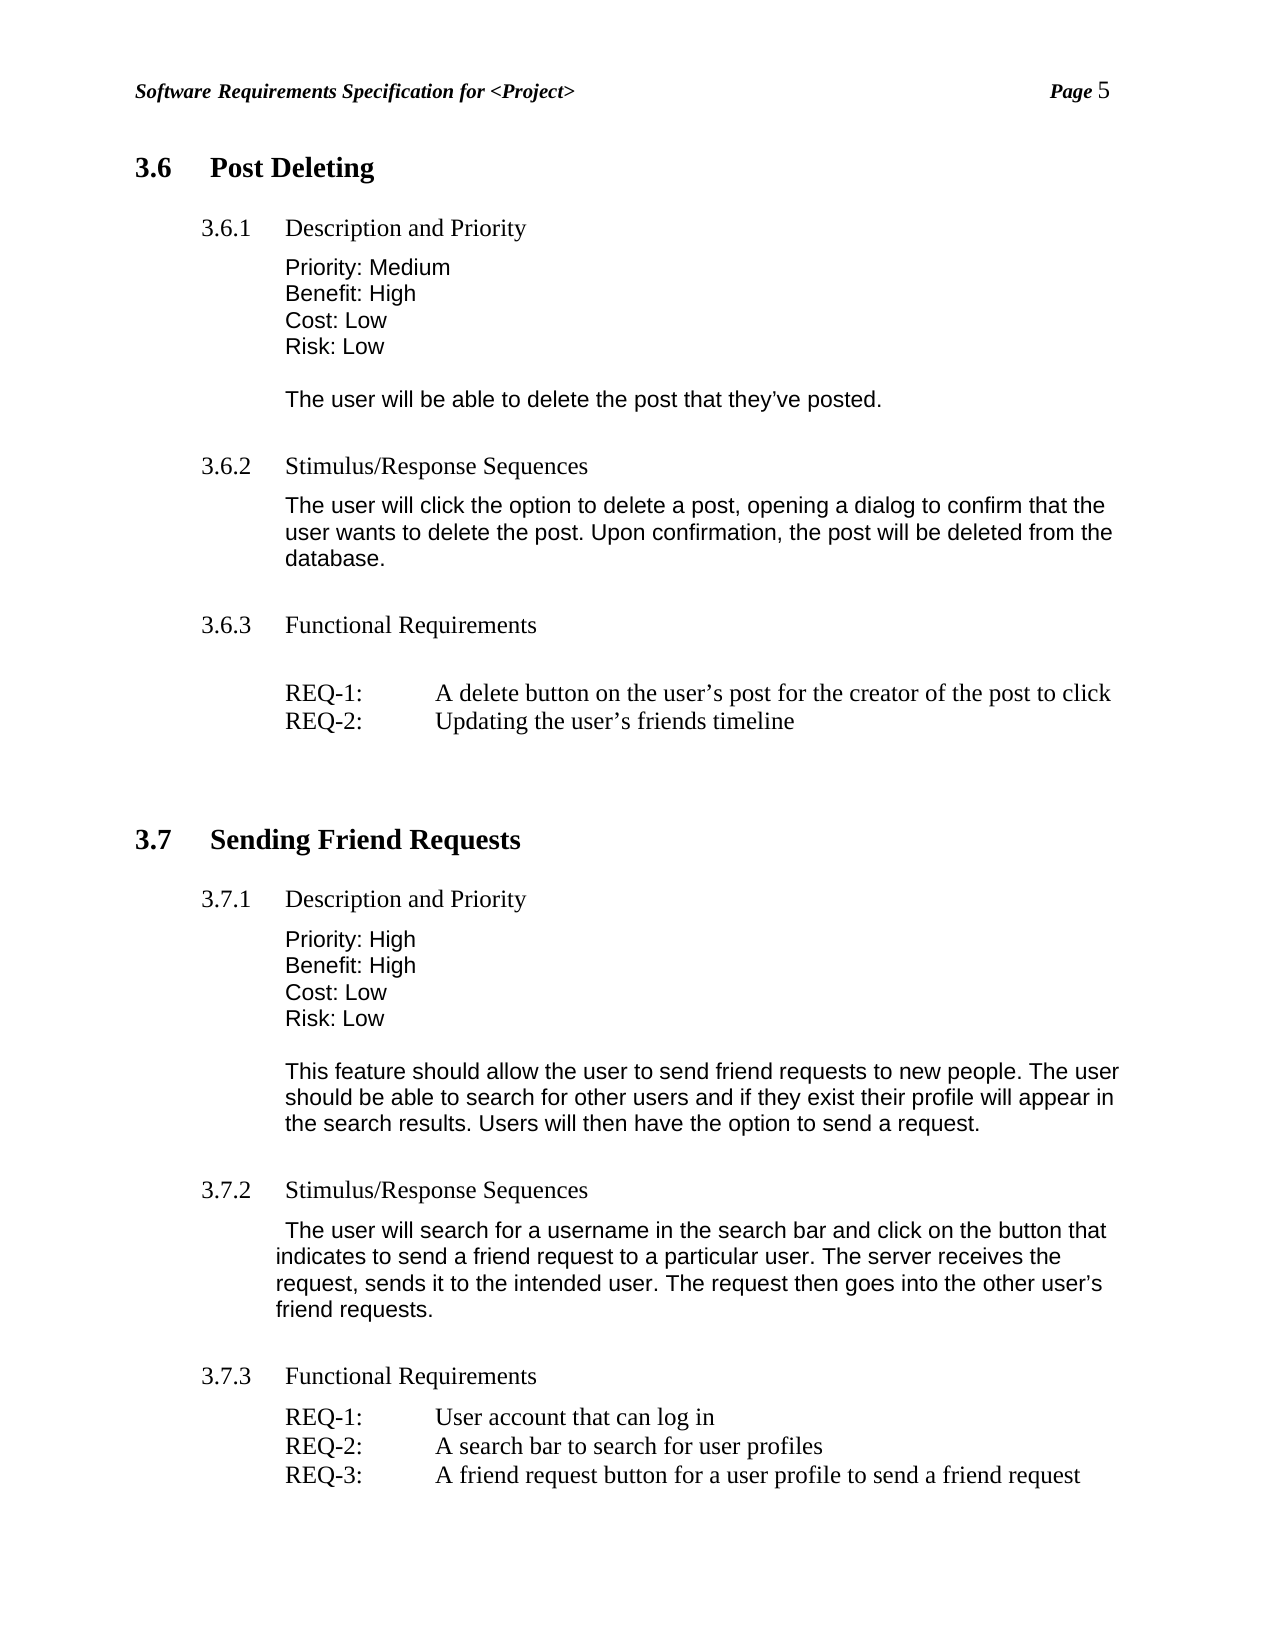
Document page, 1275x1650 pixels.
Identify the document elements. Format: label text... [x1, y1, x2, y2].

text 3.7.1 Description and Priority [201, 884, 1140, 913]
text The user will search for a username in the search bar and click on the button that [285, 1217, 1140, 1243]
text REQ-2: Updating the user’s friends timeline [276, 706, 1140, 735]
text 3.7.3 Functional Requirements [201, 1361, 1140, 1390]
text Priority: Medium [201, 254, 1140, 280]
text Priority: High [210, 926, 1140, 952]
text 3.6.1 Description and Priority [201, 213, 1140, 241]
text The user will be able to delete the post that they’ve posted. [210, 386, 1140, 412]
text Benefit: High [210, 952, 1140, 978]
text REQ-2: A search bar to search for user profiles [276, 1431, 1140, 1460]
text The user will click the option to delete a post, opening a dialog to confirm that the user wants to delete the post. Upon confirmation, the post will be deleted from the database. [285, 492, 1140, 571]
text indicates to send a friend request to a particular user. The server receives the request, sends it to the intended user. The request then goes into the other user’s friend requests. [276, 1243, 1140, 1322]
text Cost: Low [201, 307, 1140, 333]
subtitle Sending Friend Requests [135, 822, 1140, 855]
text This feature should allow the user to send friend requests to new people. The user should be able to search for other users and if they exist their profile will appear in the search results. Users will then have the option to send a request. [285, 1058, 1140, 1137]
text REQ-1: A delete button on the user’s post for the creator of the post to click [276, 678, 1140, 706]
text 3.7.2 Stimulus/Response Sequences [201, 1176, 1140, 1204]
subtitle Post Deleting [135, 150, 1140, 183]
text Cost: Low [210, 978, 1140, 1005]
text REQ-1: User account that can log in [276, 1402, 1140, 1431]
text REQ-3: A friend request button for a user profile to send a friend request [276, 1460, 1140, 1488]
text Benefit: High [201, 280, 1140, 307]
text 3.6.3 Functional Requirements [201, 610, 1140, 639]
text 3.6.2 Stimulus/Response Sequences [201, 451, 1140, 480]
text Risk: Low [276, 1005, 1140, 1031]
text Risk: Low [201, 333, 1140, 359]
